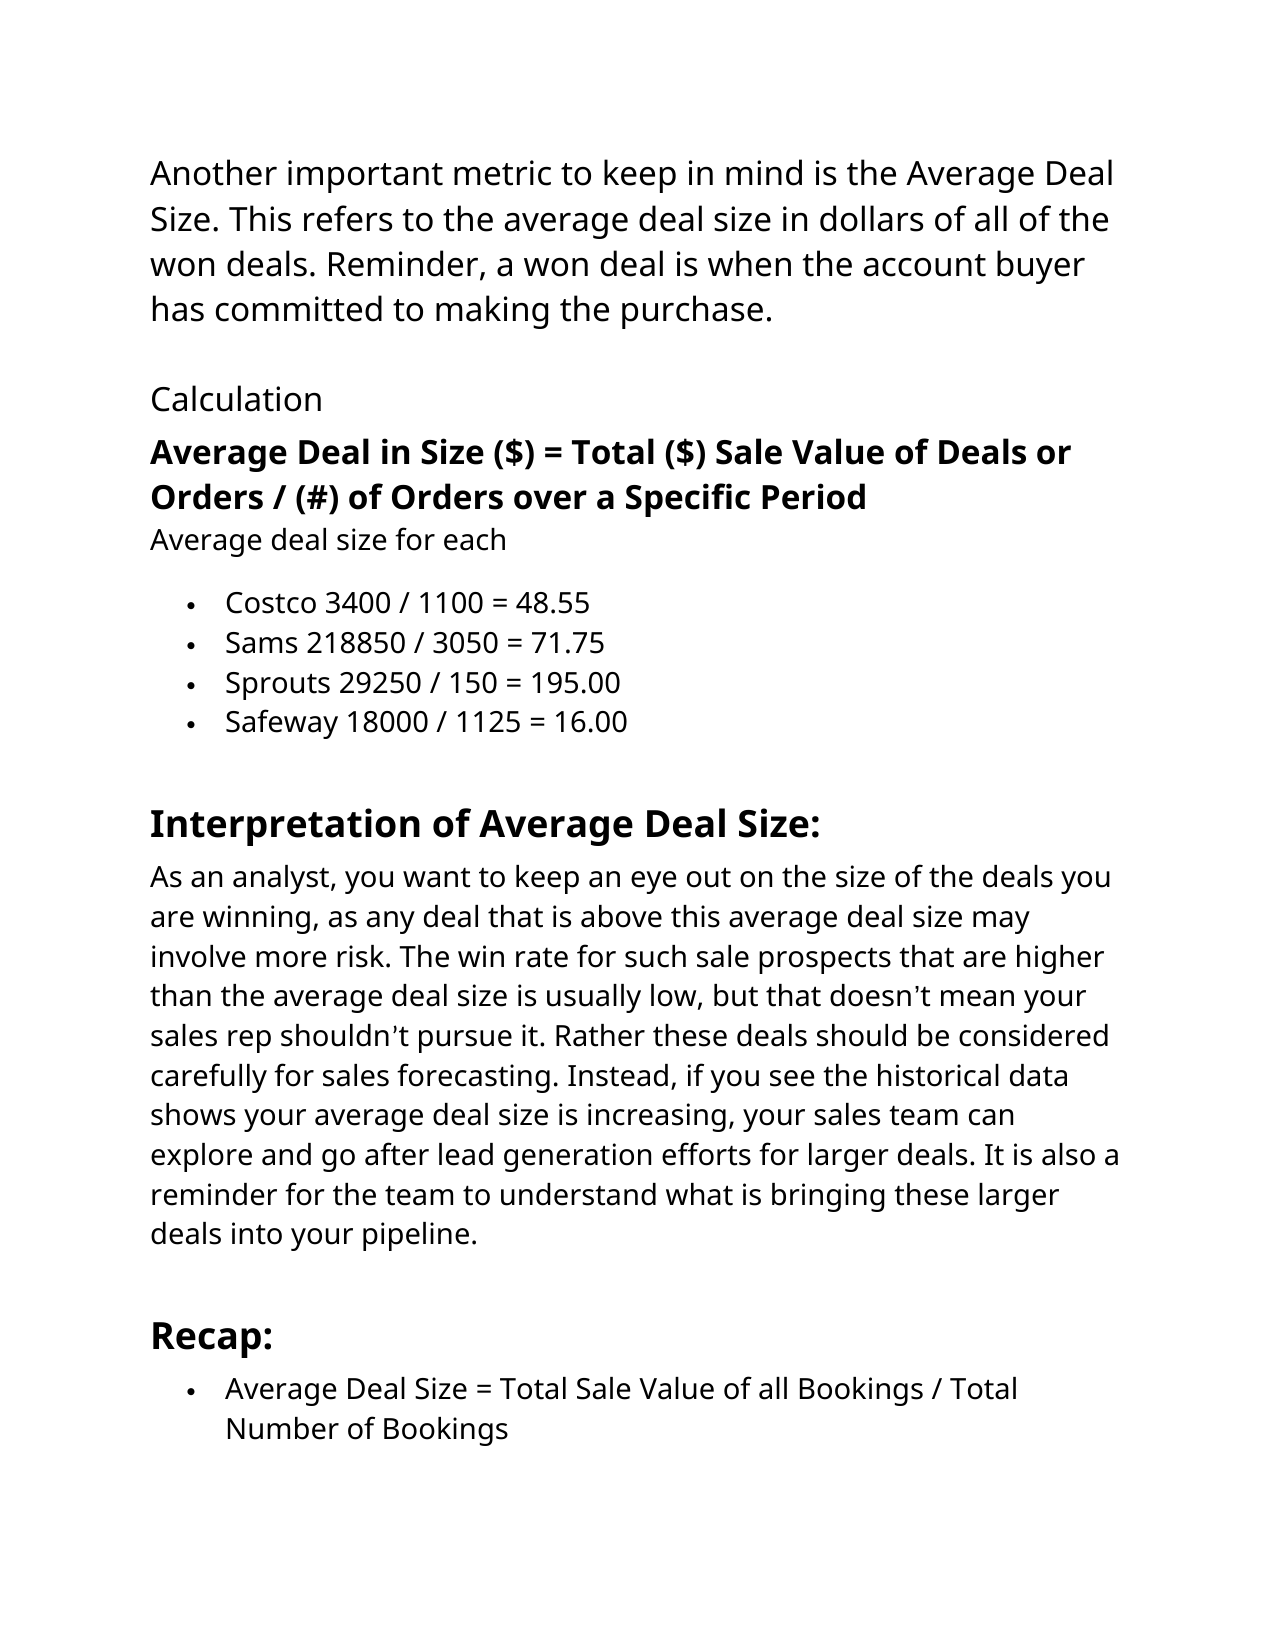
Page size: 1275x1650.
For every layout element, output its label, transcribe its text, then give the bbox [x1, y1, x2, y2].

text As an analyst, you want to keep an eye out on the size of the deals you are winning, as any deal that is above this average deal size may involve more risk. The win rate for such sale prospects that are higher than the average deal size is usually low, but that doesn’t mean your sales rep shouldn’t pursue it. Rather these deals should be considered carefully for sales forecasting. Instead, if you see the historical data shows your average deal size is increasing, your sales team can explore and go after lead generation efforts for larger deals. It is also a reminder for the team to understand what is bringing these larger deals into your pipeline. [150, 856, 1125, 1253]
list Costco 3400 / 1100 = 48.55 [187, 583, 1125, 622]
list Safeway 18000 / 1125 = 16.00 [187, 702, 1125, 741]
text Average deal size for each [150, 519, 1125, 559]
list Average Deal Size = Total Sale Value of all Bookings / Total Number of Bookings [187, 1368, 1125, 1448]
text Average Deal in Size ($) = Total ($) Sale Value of Deals or Orders / (#) of Orders over a Specific Period [150, 429, 1125, 519]
text Interpretation of Average Deal Size: [150, 798, 1125, 849]
subtitle Calculation [150, 375, 1125, 421]
list Sams 218850 / 3050 = 71.75 [187, 622, 1125, 662]
text Another important metric to keep in mind is the Average Deal Size. This refers to the average deal size in dollars of all of the won deals. Reminder, a won deal is when the account buyer has committed to making the purchase. [150, 150, 1125, 332]
list Sprouts 29250 / 150 = 195.00 [187, 662, 1125, 702]
text Recap: [150, 1309, 1125, 1361]
